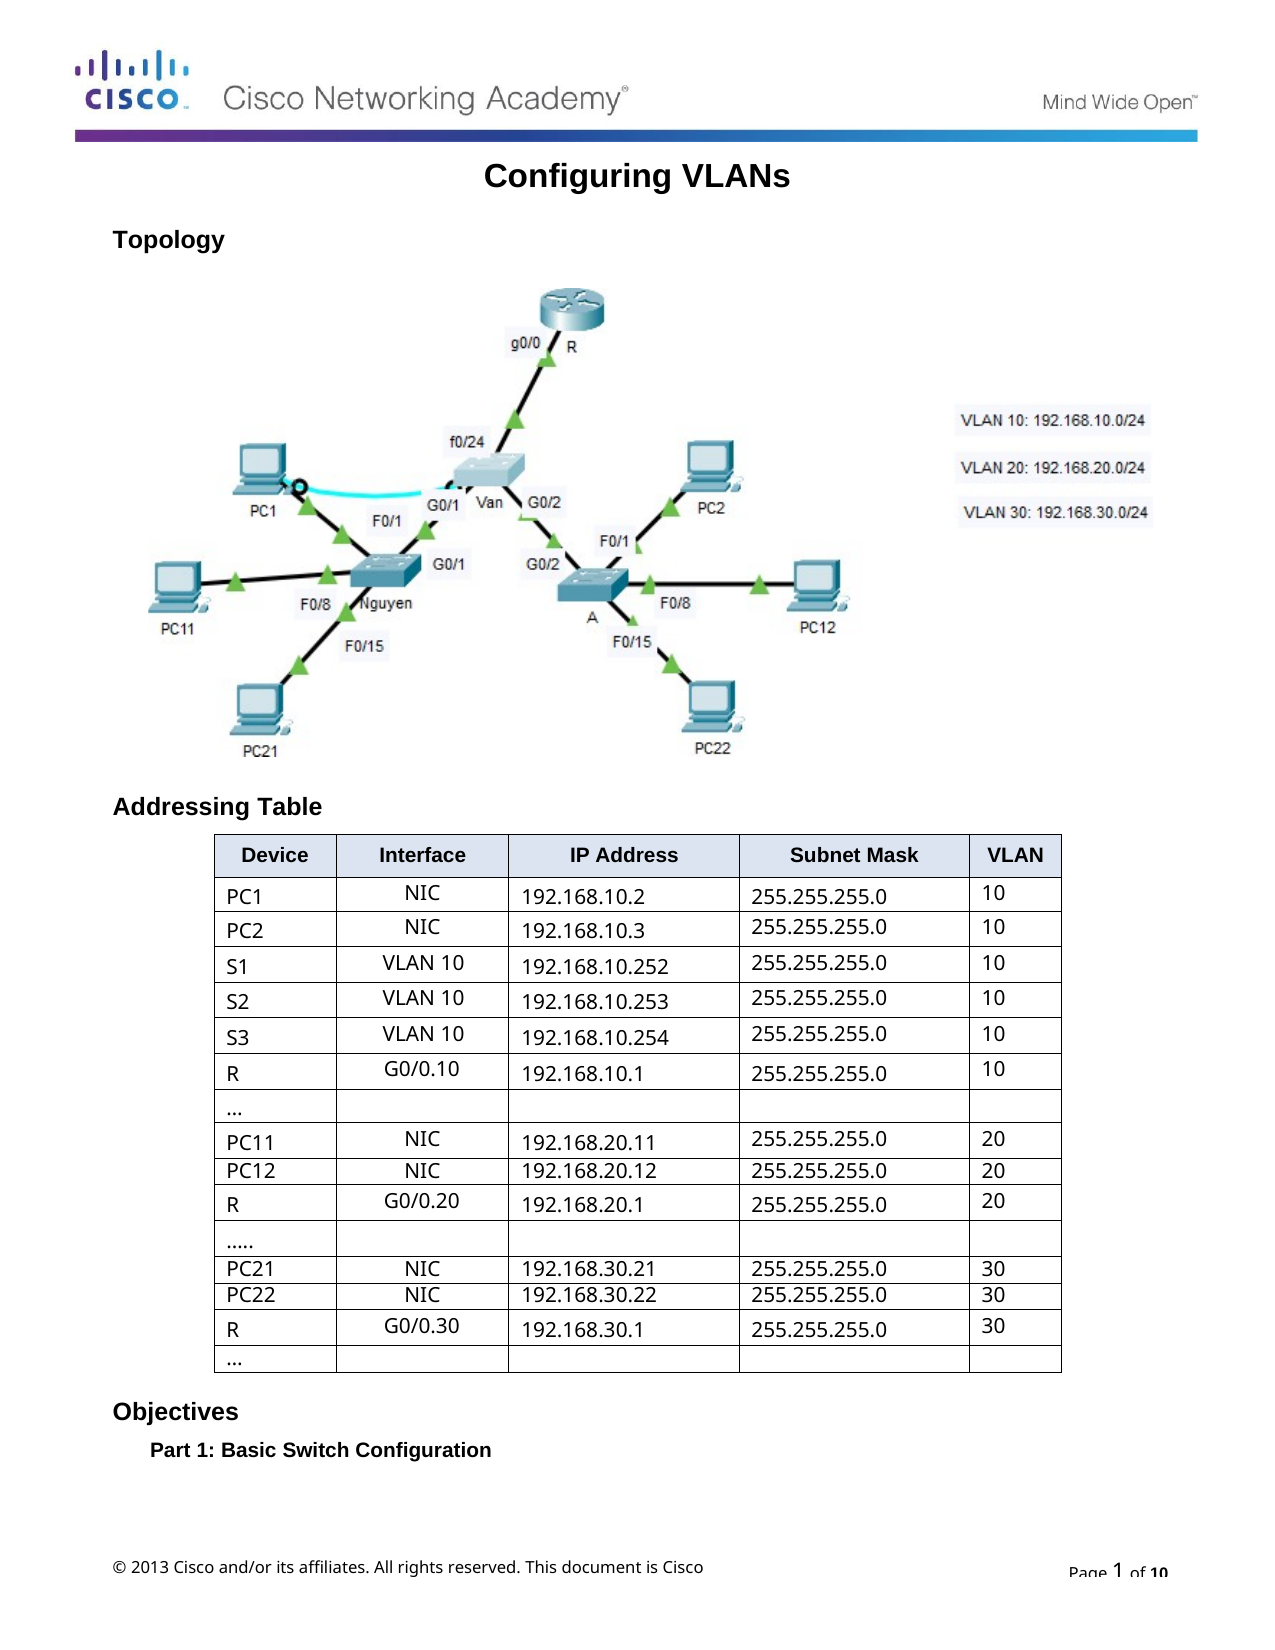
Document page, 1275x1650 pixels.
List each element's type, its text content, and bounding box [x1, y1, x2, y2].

table_cell 192.168.10.253 [509, 983, 739, 1017]
table_cell 192.168.20.11 [509, 1123, 739, 1157]
table_cell PC2 [215, 912, 336, 946]
table_cell 10 [970, 912, 1061, 946]
table_cell NIC [337, 1159, 508, 1184]
table_cell 192.168.30.21 [509, 1257, 739, 1282]
table_cell PC12 [215, 1159, 336, 1184]
table_cell R [215, 1310, 336, 1345]
table_cell [509, 1221, 739, 1256]
table_cell [509, 1346, 739, 1371]
table_cell 255.255.255.0 [740, 1054, 969, 1088]
table_cell 192.168.10.1 [509, 1054, 739, 1088]
table_cell 30 [970, 1310, 1061, 1345]
table_cell 255.255.255.0 [740, 1284, 969, 1309]
table_cell [970, 1346, 1061, 1371]
table_cell [740, 1090, 969, 1122]
table_cell 192.168.20.1 [509, 1185, 739, 1220]
table_cell 20 [970, 1123, 1061, 1157]
table_cell 192.168.30.1 [509, 1310, 739, 1345]
table_cell 255.255.255.0 [740, 1310, 969, 1345]
table_cell 30 [970, 1257, 1061, 1282]
table_cell PC1 [215, 878, 336, 911]
picture [68, 41, 1200, 142]
table_cell PC21 [215, 1257, 336, 1282]
table_cell 255.255.255.0 [740, 912, 969, 946]
table_cell … [215, 1090, 336, 1122]
table_cell 255.255.255.0 [740, 1018, 969, 1053]
table_cell NIC [337, 1257, 508, 1282]
table_cell 192.168.10.254 [509, 1018, 739, 1053]
table_cell … [215, 1346, 336, 1371]
table_cell R [215, 1185, 336, 1220]
table_cell VLAN 10 [337, 1018, 508, 1053]
table_cell 255.255.255.0 [740, 878, 969, 911]
table_cell G0/0.20 [337, 1185, 508, 1220]
table_cell [740, 1346, 969, 1371]
table_cell NIC [337, 878, 508, 911]
table_cell 192.168.20.12 [509, 1159, 739, 1184]
table_cell [337, 1346, 508, 1371]
table_cell 192.168.10.2 [509, 878, 739, 911]
table_cell PC11 [215, 1123, 336, 1157]
table_header VLAN [970, 835, 1061, 877]
subtitle Topology [112, 225, 1210, 254]
table_cell G0/0.10 [337, 1054, 508, 1088]
table_cell [337, 1221, 508, 1256]
table_cell 10 [970, 983, 1061, 1017]
table_header Subnet Mask [740, 835, 969, 877]
table_cell [970, 1221, 1061, 1256]
table_cell 192.168.30.22 [509, 1284, 739, 1309]
table_cell 192.168.10.3 [509, 912, 739, 946]
table_cell 255.255.255.0 [740, 1123, 969, 1157]
table_cell [740, 1221, 969, 1256]
table_cell S2 [215, 983, 336, 1017]
subtitle Part 1: Basic Switch Configuration [150, 1438, 1210, 1462]
table_header Device [215, 835, 336, 877]
table_cell G0/0.30 [337, 1310, 508, 1345]
table_cell 10 [970, 1018, 1061, 1053]
table_header IP Address [509, 835, 739, 877]
title Configuring VLANs [482, 156, 793, 194]
table_cell S1 [215, 947, 336, 982]
table_cell NIC [337, 1284, 508, 1309]
table_cell [337, 1090, 508, 1122]
table_cell VLAN 10 [337, 983, 508, 1017]
table_cell 255.255.255.0 [740, 983, 969, 1017]
table_cell 10 [970, 878, 1061, 911]
table_cell 20 [970, 1185, 1061, 1220]
table_cell [970, 1090, 1061, 1122]
table_cell R [215, 1054, 336, 1088]
subtitle Objectives [112, 1396, 1210, 1425]
table_cell VLAN 10 [337, 947, 508, 982]
text Addressing Table [112, 792, 1210, 821]
table_cell PC22 [215, 1284, 336, 1309]
table_cell 20 [970, 1159, 1061, 1184]
table_cell 10 [970, 947, 1061, 982]
table_cell 255.255.255.0 [740, 1185, 969, 1220]
table_cell NIC [337, 912, 508, 946]
table_cell ….. [215, 1221, 336, 1256]
table_cell 255.255.255.0 [740, 1257, 969, 1282]
table_cell S3 [215, 1018, 336, 1053]
picture [148, 288, 1154, 757]
table_cell 192.168.10.252 [509, 947, 739, 982]
table_cell 30 [970, 1284, 1061, 1309]
table_cell NIC [337, 1123, 508, 1157]
table_cell [509, 1090, 739, 1122]
table_header Interface [337, 835, 508, 877]
table_cell 255.255.255.0 [740, 1159, 969, 1184]
table_cell 255.255.255.0 [740, 947, 969, 982]
table_cell 10 [970, 1054, 1061, 1088]
